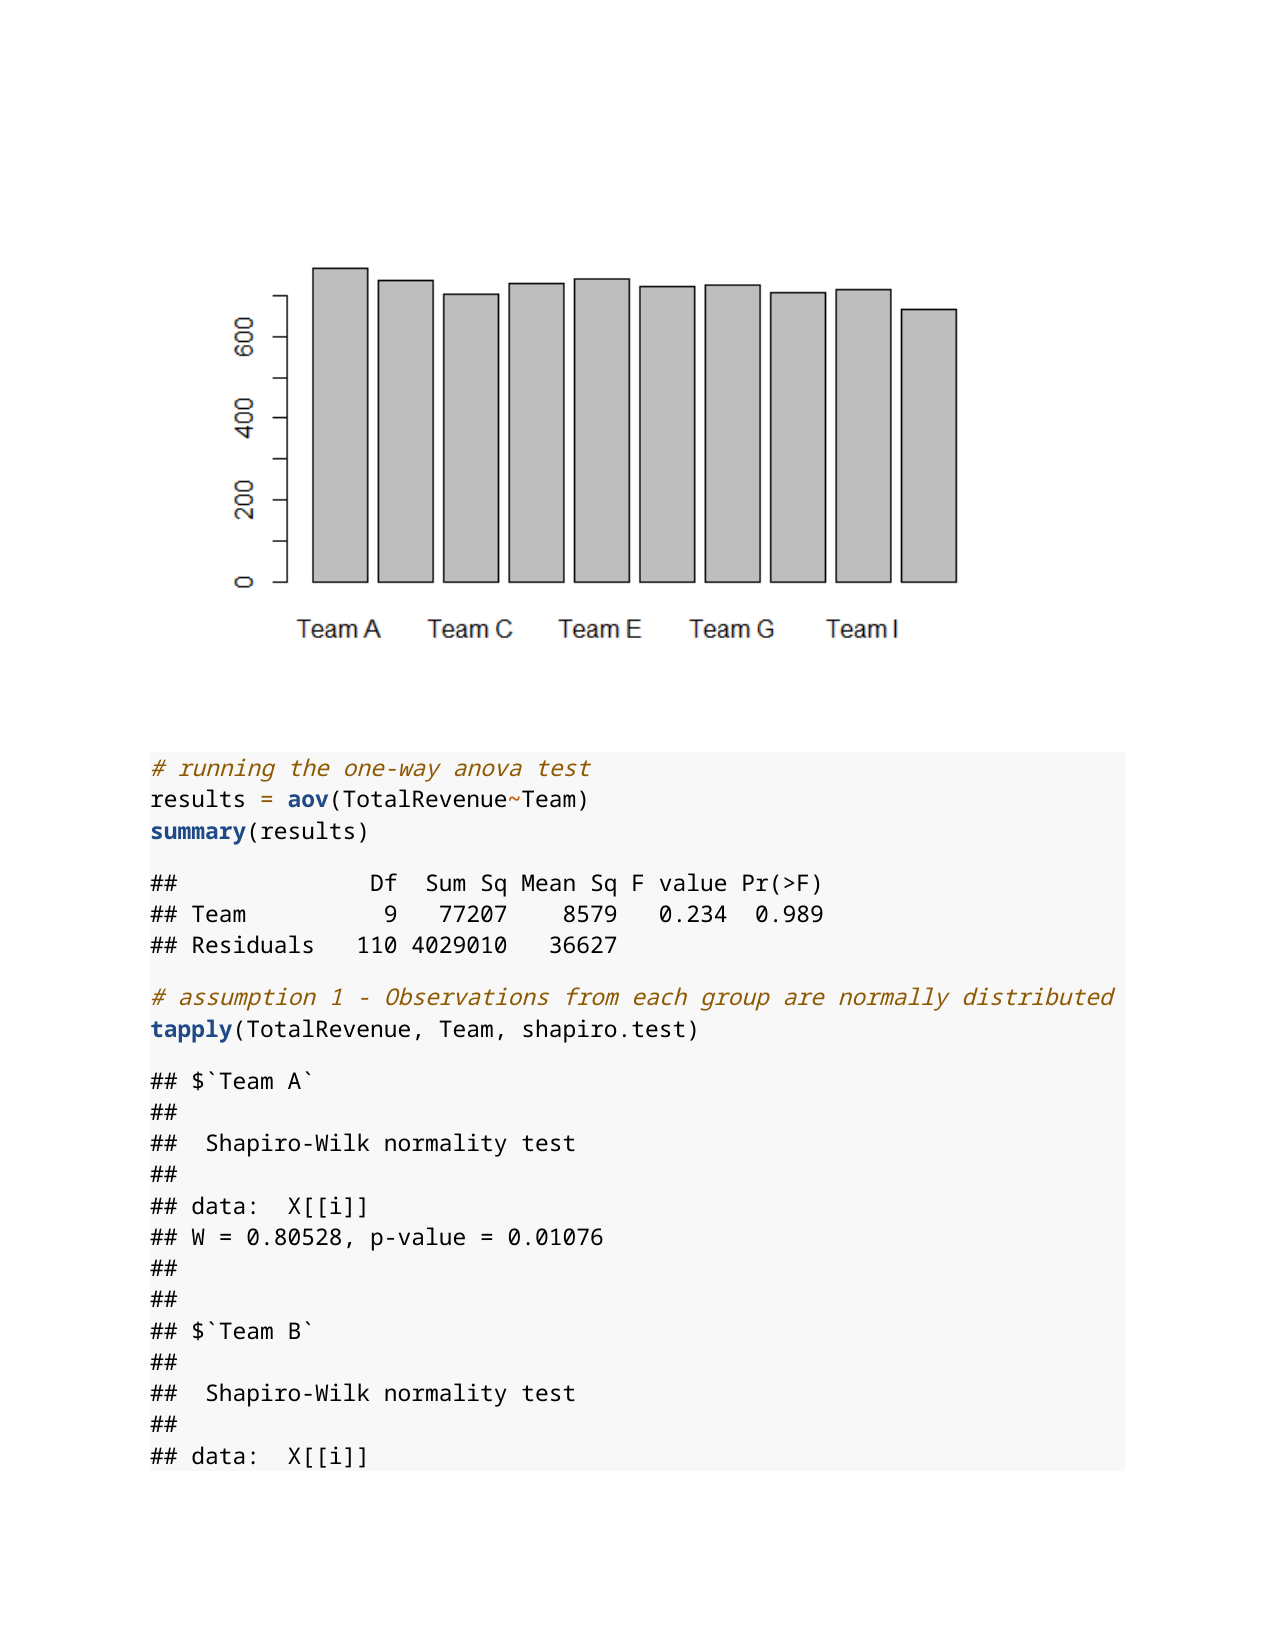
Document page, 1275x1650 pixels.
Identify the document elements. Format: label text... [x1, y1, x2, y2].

picture [168, 150, 1044, 734]
text # assumption 1 - Observations from each group are normally distributed tapply(TotalRevenue, Team, shapiro.test) [150, 981, 1125, 1044]
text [150, 1064, 1125, 1471]
text ## Df Sum Sq Mean Sq F value Pr(>F) ## Team 9 77207 8579 0.234 0.989 ## Residuals 110 4029010 36627 [150, 867, 1125, 960]
text # running the one-way anova test results = aov(TotalRevenue~Team) summary(results) [150, 752, 1125, 846]
